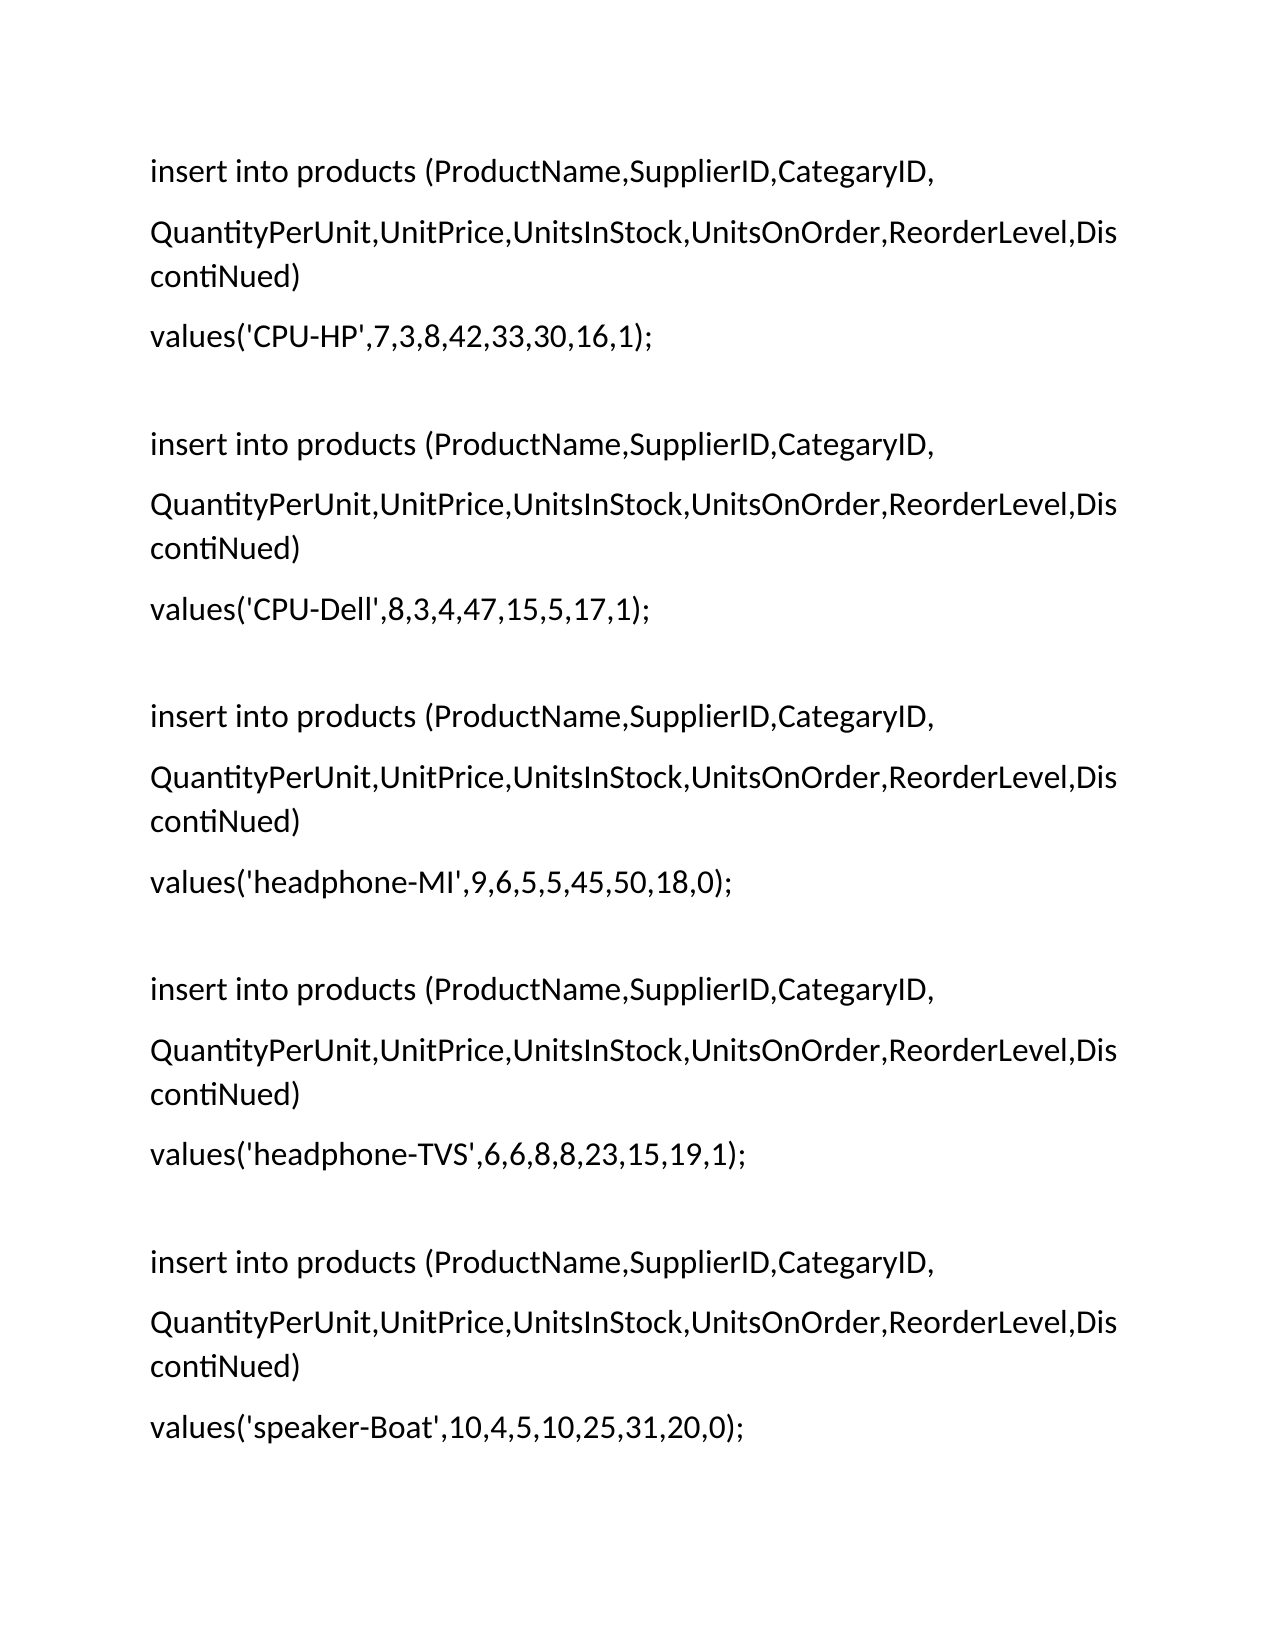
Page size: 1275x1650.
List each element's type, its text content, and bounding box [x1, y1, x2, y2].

text values('headphone-MI',9,6,5,5,45,50,18,0); [150, 861, 1125, 901]
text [150, 211, 1125, 295]
text values('CPU-Dell',8,3,4,47,15,5,17,1); [150, 588, 1125, 629]
text insert into products (ProductName,SupplierID,CategaryID, [150, 423, 1125, 463]
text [150, 1301, 1125, 1386]
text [150, 150, 1125, 191]
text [150, 1241, 1125, 1282]
text insert into products (ProductName,SupplierID,CategaryID, [150, 968, 1125, 1009]
text QuantityPerUnit,UnitPrice,UnitsInStock,UnitsOnOrder,ReorderLevel,DiscontiNued) [150, 1029, 1125, 1113]
text values('speaker-Boat',10,4,5,10,25,31,20,0); [150, 1406, 1125, 1447]
text insert into products (ProductName,SupplierID,CategaryID, [150, 695, 1125, 736]
text QuantityPerUnit,UnitPrice,UnitsInStock,UnitsOnOrder,ReorderLevel,DiscontiNued) [150, 483, 1125, 568]
text values('CPU-HP',7,3,8,42,33,30,16,1); [150, 315, 1125, 356]
text QuantityPerUnit,UnitPrice,UnitsInStock,UnitsOnOrder,ReorderLevel,DiscontiNued) [150, 756, 1125, 841]
text values('headphone-TVS',6,6,8,8,23,15,19,1); [150, 1133, 1125, 1174]
